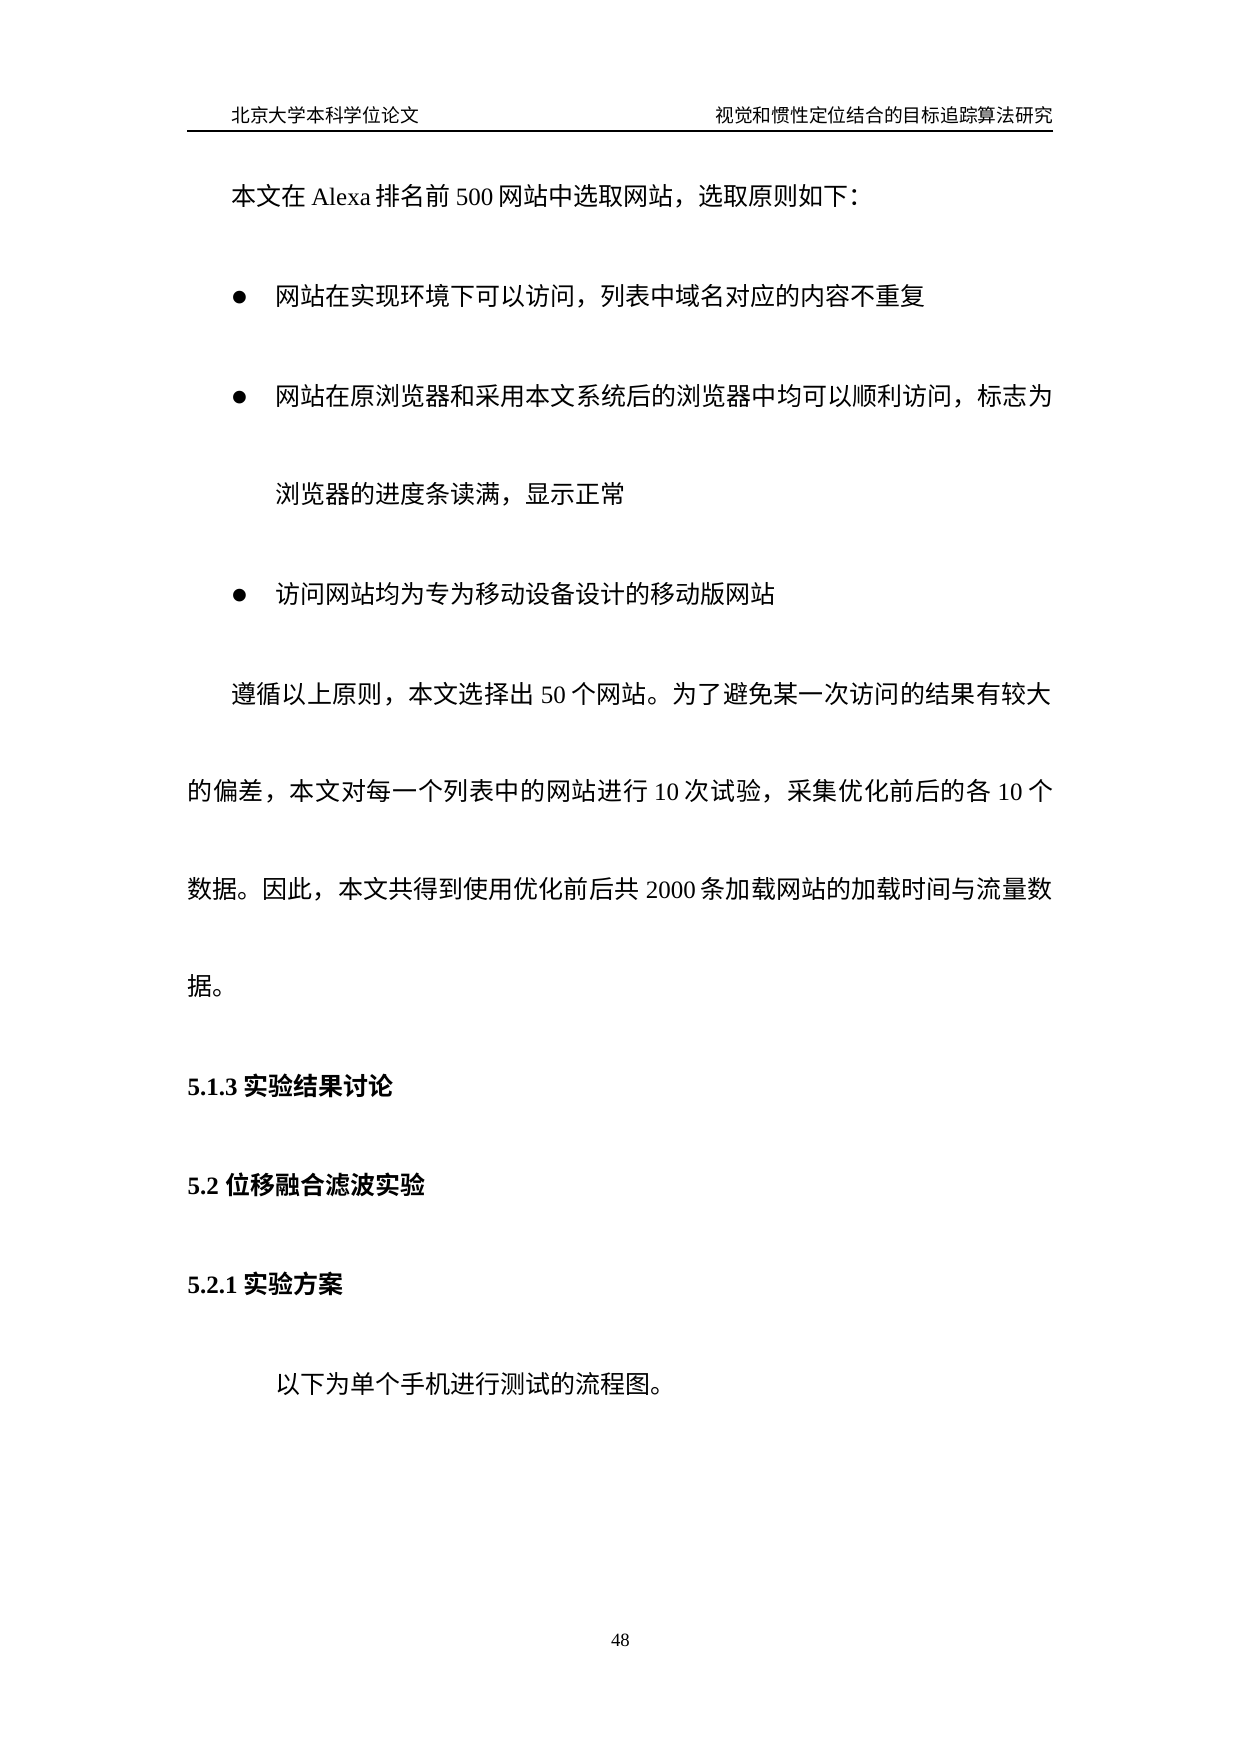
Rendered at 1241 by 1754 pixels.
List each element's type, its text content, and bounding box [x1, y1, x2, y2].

text 以下为单个手机进行测试的流程图。 [187, 1351, 1053, 1416]
text 5.1.3 实验结果讨论 [187, 1052, 1053, 1117]
text 5.2 位移融合滤波实验 [187, 1151, 1053, 1216]
list 网站在实现环境下可以访问，列表中域名对应的内容不重复 [231, 262, 1053, 327]
list 访问网站均为专为移动设备设计的移动版网站 [231, 560, 1053, 625]
list 网站在原浏览器和采用本文系统后的浏览器中均可以顺利访问，标志为浏览器的进度条读满，显示正常 [231, 362, 1053, 525]
text 5.2.1 实验方案 [187, 1251, 1053, 1316]
text 本文在Alexa排名前500网站中选取网站，选取原则如下： [187, 162, 1053, 227]
text 遵循以上原则，本文选择出50个网站。为了避免某一次访问的结果有较大的偏差，本文对每一个列表中的网站进行10次试验，采集优化前后的各10个数据。因此，本文共得到使用优化前后共2000条加载网站的加载时间与流量数据。 [187, 660, 1053, 1017]
